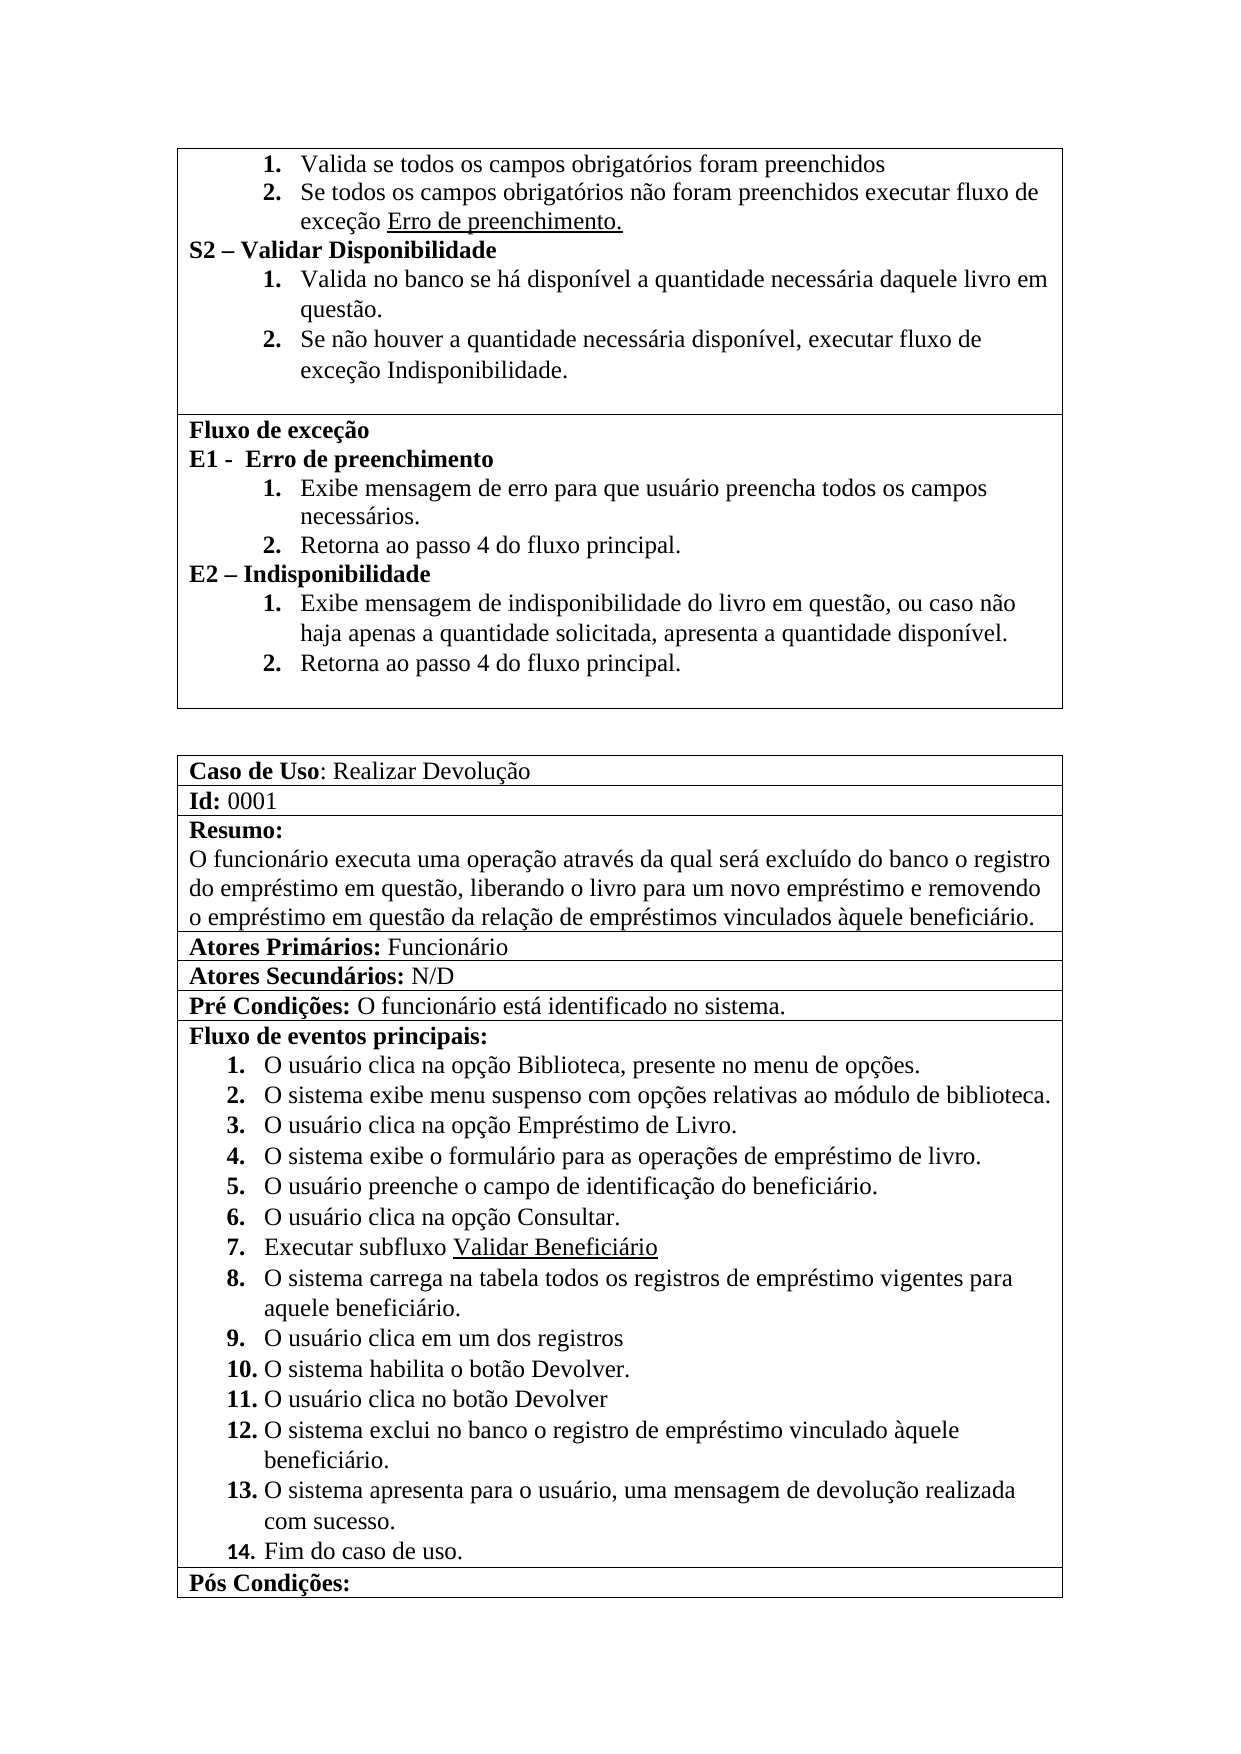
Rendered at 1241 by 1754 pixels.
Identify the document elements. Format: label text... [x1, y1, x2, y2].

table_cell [178, 1568, 1062, 1597]
table_cell Atores Primários: Funcionário [178, 932, 1062, 960]
table_cell Atores Secundários: N/D [178, 961, 1062, 990]
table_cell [178, 149, 1062, 414]
table_cell Fluxo de eventos principais: O usuário clica na opção Biblioteca, presente no menu de opções. O sistema exibe menu suspenso com opções relativas ao módulo de biblioteca. O usuário clica na opção Empréstimo de Livro. O sistema exibe o formulário para as operações de empréstimo de livro. O usuário preenche o campo de identificação do beneficiário. O usuário clica na opção Consultar. Executar subfluxo Validar Beneficiário O sistema carrega na tabela todos os registros de empréstimo vigentes para aquele beneficiário. O usuário clica em um dos registros O sistema habilita o botão Devolver. O usuário clica no botão Devolver O sistema exclui no banco o registro de empréstimo vinculado àquele beneficiário. O sistema apresenta para o usuário, uma mensagem de devolução realizada com sucesso. Fim do caso de uso. [178, 1021, 1062, 1567]
table_cell Resumo: O funcionário executa uma operação através da qual será excluído do banco o registro do empréstimo em questão, liberando o livro para um novo empréstimo e removendo o empréstimo em questão da relação de empréstimos vinculados àquele beneficiário. [178, 816, 1062, 931]
table_cell Pré Condições: O funcionário está identificado no sistema. [178, 991, 1062, 1020]
table_cell Id: 0001 [178, 786, 1062, 814]
table_cell Fluxo de exceção E1 - Erro de preenchimento Exibe mensagem de erro para que usuário preencha todos os campos necessários. Retorna ao passo 4 do fluxo principal. E2 – Indisponibilidade Exibe mensagem de indisponibilidade do livro em questão, ou caso não haja apenas a quantidade solicitada, apresenta a quantidade disponível. Retorna ao passo 4 do fluxo principal. [178, 415, 1062, 708]
table_header Caso de Uso: Realizar Devolução [178, 756, 1062, 785]
